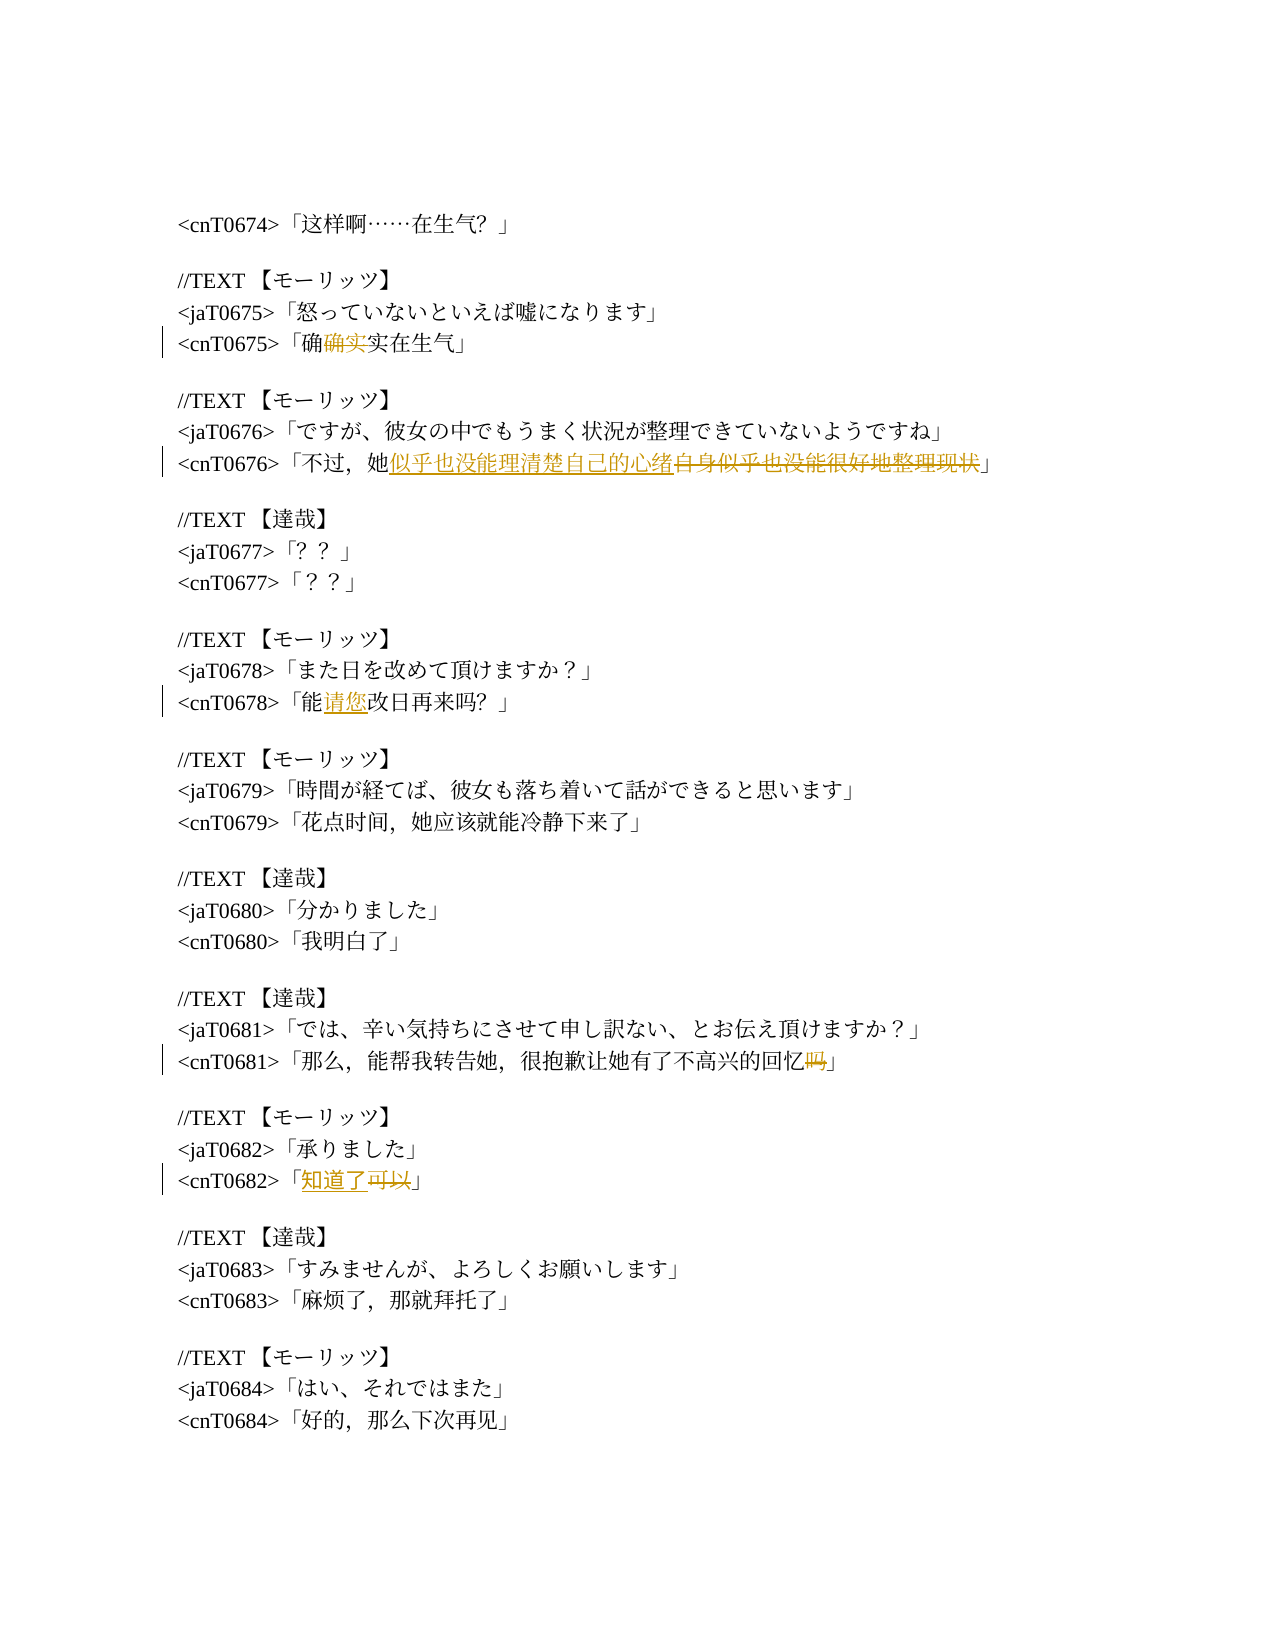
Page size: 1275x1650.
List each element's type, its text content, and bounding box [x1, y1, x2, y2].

text //TEXT 【モーリッツ】 [177, 1340, 1098, 1371]
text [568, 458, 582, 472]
text <jaT0675>「怒っていないといえば嘘になります」 [177, 295, 1098, 326]
text //TEXT 【モーリッツ】 [177, 622, 1098, 654]
text <jaT0676>「ですが、彼女の中でもうまく状況が整理できていないようですね」 [177, 414, 1098, 446]
text //TEXT 【モーリッツ】 [177, 1101, 1098, 1132]
text <jaT0677>「？？」 [177, 534, 1098, 566]
text <cnT0678>「能改日再来吗？」 [177, 685, 1098, 717]
text <cnT0684>「好的，那么下次再见」 [177, 1403, 1098, 1434]
text <cnT0676>「不过，她」 [177, 446, 1098, 477]
text <cnT0677>「？？」 [177, 566, 1098, 597]
text <cnT0683>「麻烦了，那就拜托了」 [177, 1283, 1098, 1315]
text //TEXT 【モーリッツ】 [177, 742, 1098, 773]
text <jaT0684>「はい、それではまた」 [177, 1371, 1098, 1403]
text <jaT0682>「承りました」 [177, 1132, 1098, 1163]
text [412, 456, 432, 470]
text <cnT0682>「」 [177, 1163, 1098, 1195]
text <cnT0681>「那么，能帮我转告她，很抱歉让她有了不高兴的回忆」 [177, 1044, 1098, 1075]
text <cnT0674>「这样啊……在生气？」 [177, 207, 1098, 238]
text //TEXT 【達哉】 [177, 1220, 1098, 1252]
text <jaT0680>「分かりました」 [177, 893, 1098, 924]
text <cnT0679>「花点时间，她应该就能冷静下来了」 [177, 805, 1098, 836]
text //TEXT 【達哉】 [177, 503, 1098, 534]
text <cnT0680>「我明白了」 [177, 924, 1098, 956]
text <jaT0683>「すみませんが、よろしくお願いします」 [177, 1252, 1098, 1283]
text <jaT0678>「また日を改めて頂けますか？」 [177, 654, 1098, 685]
text //TEXT 【達哉】 [177, 861, 1098, 893]
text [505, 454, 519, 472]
text //TEXT 【モーリッツ】 [177, 383, 1098, 414]
text <jaT0681>「では、辛い気持ちにさせて申し訳ない、とお伝え頂けますか？」 [177, 1012, 1098, 1044]
text <jaT0679>「時間が経てば、彼女も落ち着いて話ができると思います」 [177, 773, 1098, 805]
text //TEXT 【達哉】 [177, 981, 1098, 1012]
text <cnT0675>「确实在生气」 [177, 326, 1098, 358]
text //TEXT 【モーリッツ】 [177, 263, 1098, 295]
